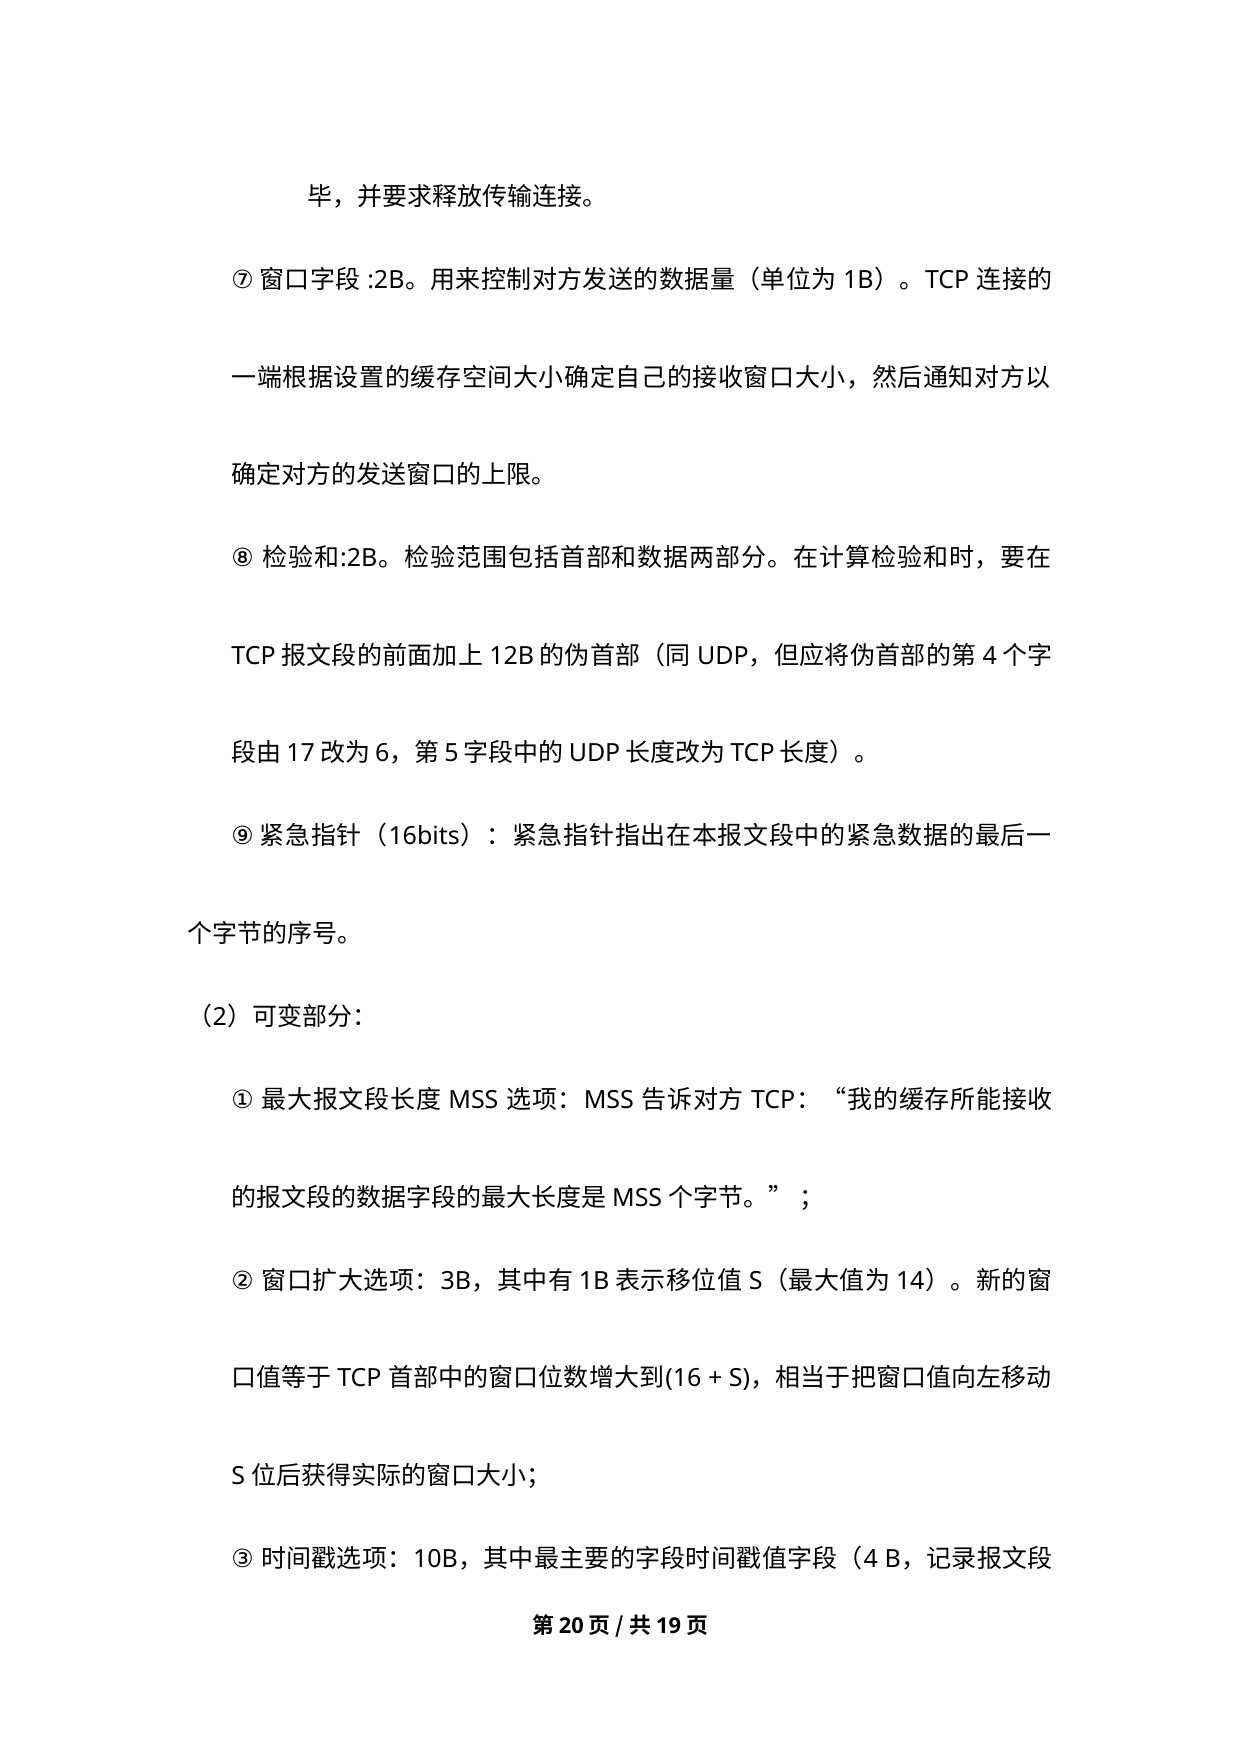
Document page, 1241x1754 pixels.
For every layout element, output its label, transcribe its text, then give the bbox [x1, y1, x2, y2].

text （2）可变部分： [187, 982, 1053, 1047]
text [307, 162, 1053, 227]
text ① 最大报文段长度 MSS 选项：MSS 告诉对方 TCP：“我的缓存所能接收的报文段的数据字段的最大长度是 MSS 个字节。” ； [231, 1065, 1053, 1228]
text ⑨紧急指针（16bits）：紧急指针指出在本报文段中的紧急数据的最后一个字节的序号。 [187, 801, 1053, 964]
text ② 窗口扩大选项：3B，其中有1B表示移位值 S（最大值为14）。新的窗口值等于TCP 首部中的窗口位数增大到(16 + S)，相当于把窗口值向左移动 S 位后获得实际的窗口大小； [231, 1246, 1053, 1506]
text ⑦窗口字段 :2B。用来控制对方发送的数据量（单位为1B）。TCP 连接的一端根据设置的缓存空间大小确定自己的接收窗口大小，然后通知对方以确定对方的发送窗口的上限。 [231, 245, 1053, 505]
text ⑧ 检验和:2B。检验范围包括首部和数据两部分。在计算检验和时，要在TCP报文段的前面加上12B的伪首部（同UDP，但应将伪首部的第4个字段由17改为6，第5字段中的UDP长度改为TCP长度）。 [231, 523, 1053, 783]
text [231, 1524, 1053, 1589]
